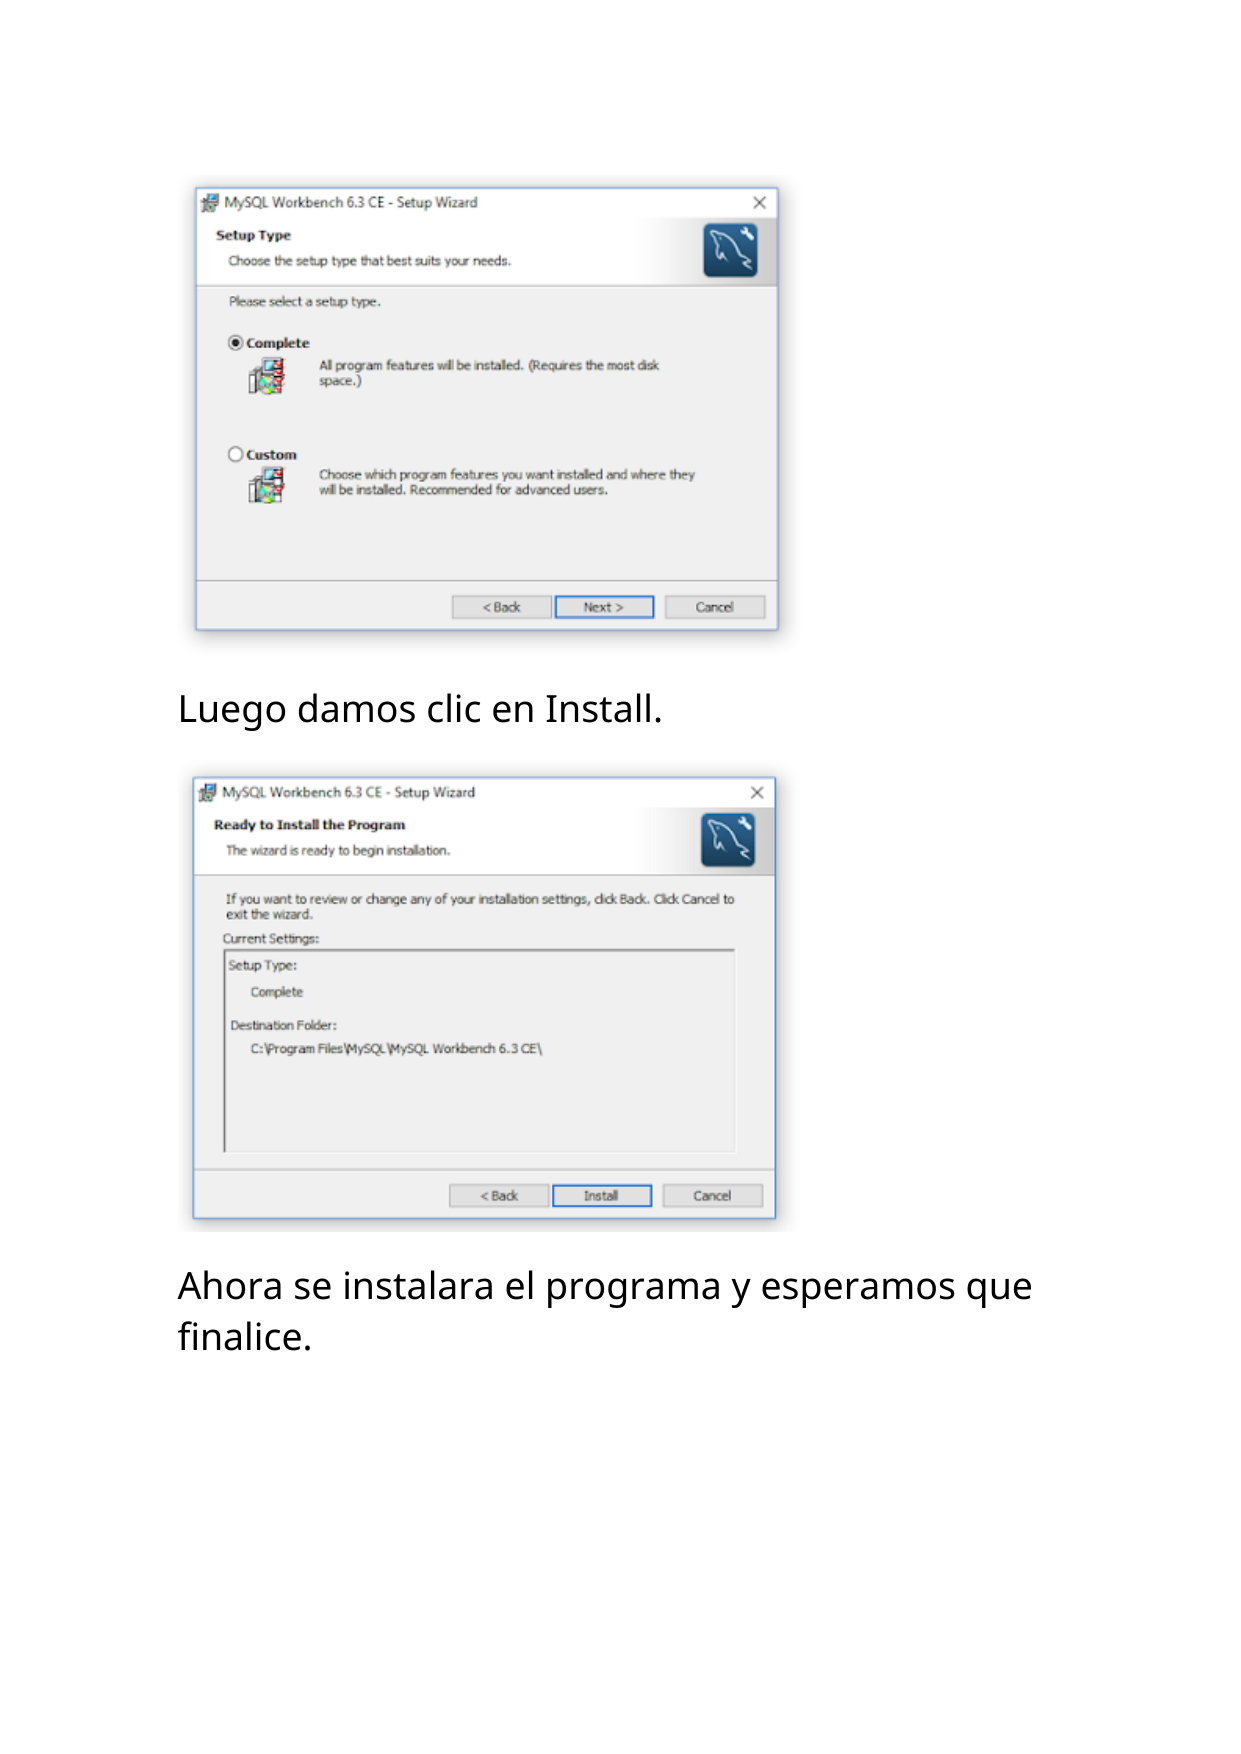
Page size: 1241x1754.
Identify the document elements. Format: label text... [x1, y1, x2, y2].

picture [177, 175, 803, 655]
text Ahora se instalara el programa y esperamos que finalice. [177, 1232, 1063, 1362]
picture [177, 758, 803, 1232]
text Luego damos clic en Install. [177, 655, 1063, 733]
